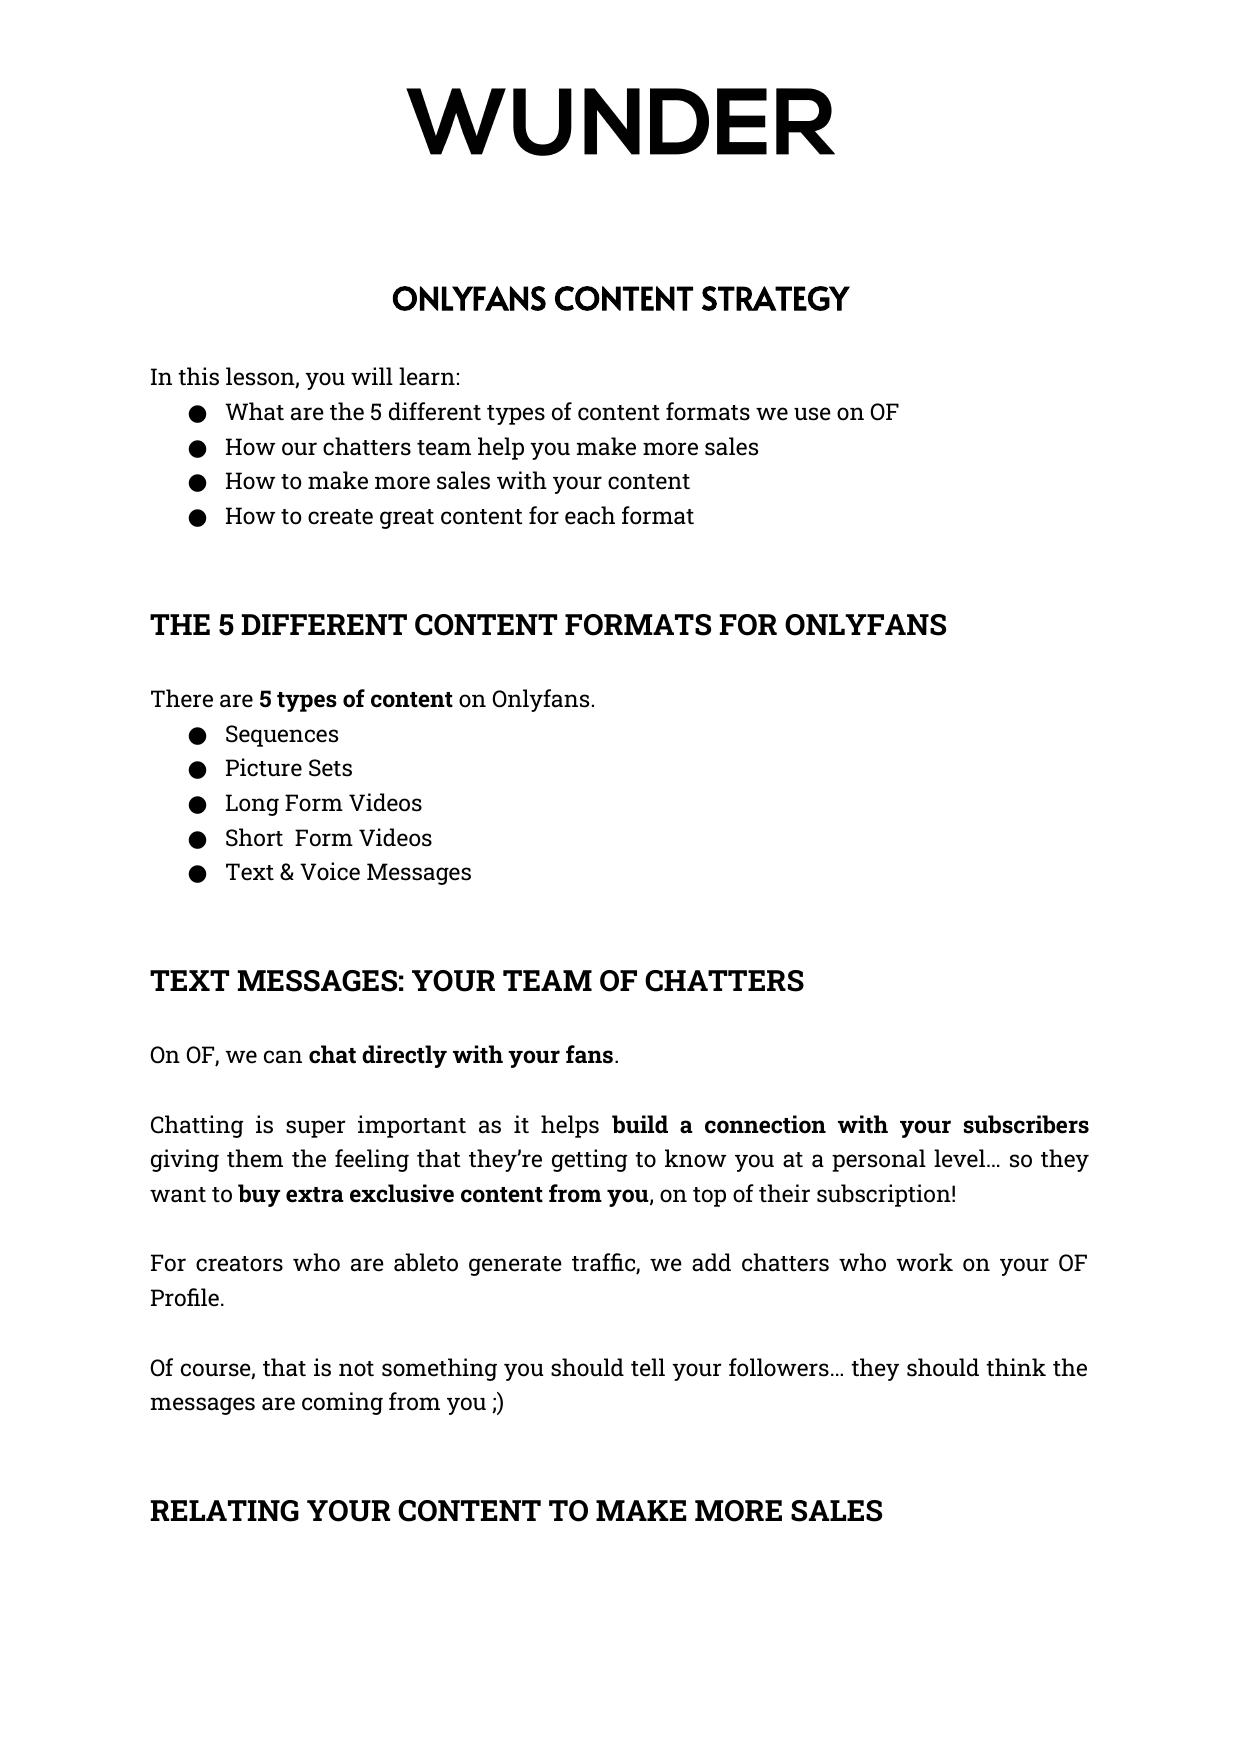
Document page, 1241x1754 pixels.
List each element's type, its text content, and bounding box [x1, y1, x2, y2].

list Text & Voice Messages [187, 857, 1090, 887]
list How our chatters team help you make more sales [187, 431, 1090, 461]
list Short Form Videos [187, 822, 1090, 852]
text THE 5 DIFFERENT CONTENT FORMATS FOR ONLYFANS [150, 604, 1090, 643]
subtitle ONLYFANS CONTENT STRATEGY [150, 276, 1090, 319]
list Sequences [187, 718, 1090, 748]
text There are 5 types of content on Onlyfans. [150, 683, 1090, 713]
list How to create great content for each format [187, 500, 1090, 531]
text TEXT MESSAGES: YOUR TEAM OF CHATTERS [150, 961, 1090, 999]
picture [392, 75, 849, 170]
text On OF, we can chat directly with your fans. [150, 1040, 1090, 1070]
text Of course, that is not something you should tell your followers… they should think the messages are coming from you ;) [150, 1352, 1090, 1417]
list Picture Sets [187, 753, 1090, 783]
list How to make more sales with your content [187, 466, 1090, 496]
list What are the 5 different types of content formats we use on OF [187, 396, 1090, 427]
text In this lesson, you will learn: [150, 362, 1090, 392]
list Long Form Videos [187, 787, 1090, 818]
text For creators who are ableto generate traffic, we add chatters who work on your OF Profile. [150, 1248, 1090, 1313]
text RELATING YOUR CONTENT TO MAKE MORE SALES [150, 1491, 1090, 1529]
text Chatting is super important as it helps build a connection with your subscribers giving them the feeling that they’re getting to know you at a personal level… so they want to buy extra exclusive content from you, on top of their subscription! [150, 1109, 1090, 1209]
